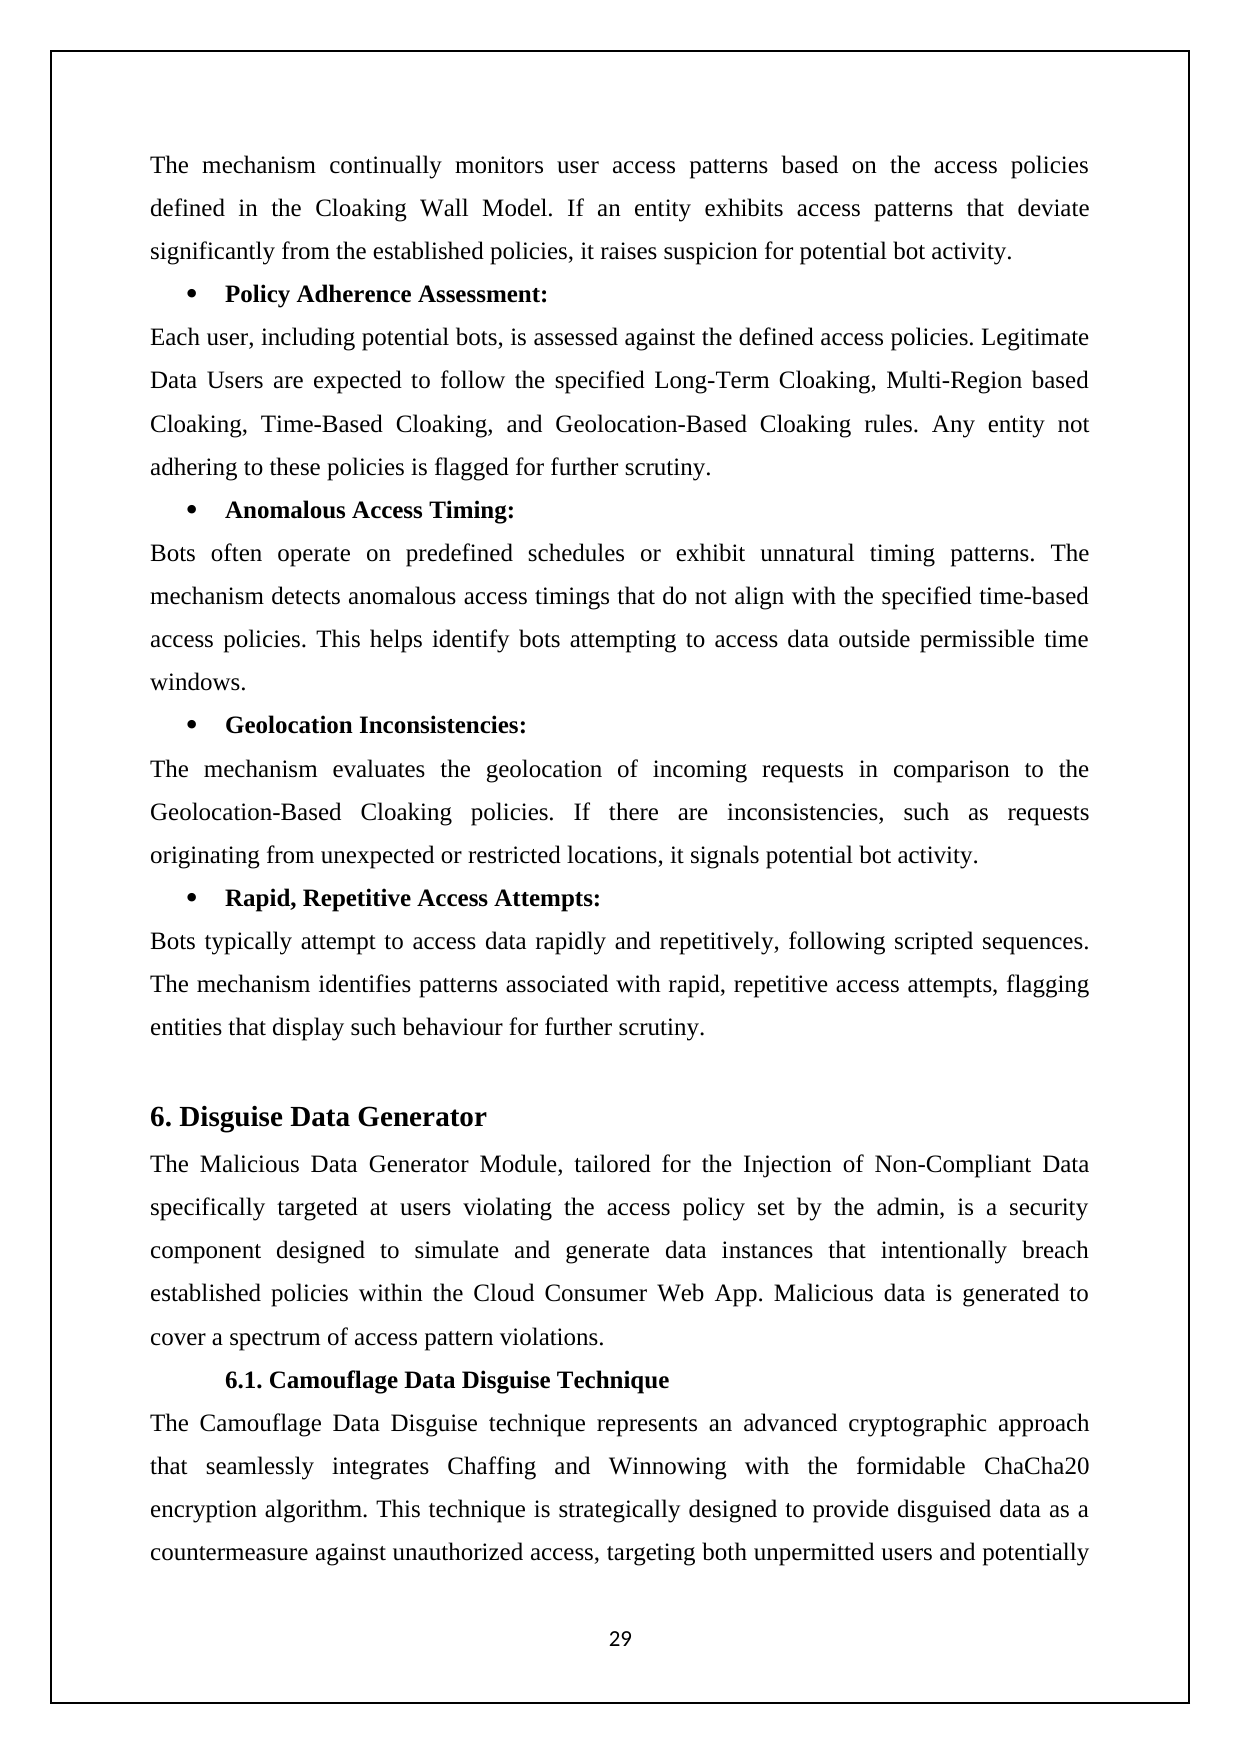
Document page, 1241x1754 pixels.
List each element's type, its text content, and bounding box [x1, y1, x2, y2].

text The mechanism evaluates the geolocation of incoming requests in comparison to the Geolocation-Based Cloaking policies. If there are inconsistencies, such as requests originating from unexpected or restricted locations, it signals potential bot activity. [150, 754, 1090, 869]
text The Malicious Data Generator Module, tailored for the Injection of Non-Compliant Data specifically targeted at users violating the access policy set by the admin, is a security component designed to simulate and generate data instances that intentionally breach established policies within the Cloud Consumer Web App. Malicious data is generated to cover a spectrum of access pattern violations.Top of Form [150, 1149, 1090, 1350]
text 6.1. Camouflage Data Disguise Technique [150, 1365, 1090, 1393]
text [150, 1408, 1090, 1566]
text Bots often operate on predefined schedules or exhibit unnatural timing patterns. The mechanism detects anomalous access timings that do not align with the specified time-based access policies. This helps identify bots attempting to access data outside permissible time windows. [150, 538, 1090, 696]
text Each user, including potential bots, is assessed against the defined access policies. Legitimate Data Users are expected to follow the specified Long-Term Cloaking, Multi-Region based Cloaking, Time-Based Cloaking, and Geolocation-Based Cloaking rules. Any entity not adhering to these policies is flagged for further scrutiny. [150, 322, 1090, 481]
list Rapid, Repetitive Access Attempts: [187, 883, 1090, 912]
text Bots typically attempt to access data rapidly and repetitively, following scripted sequences. The mechanism identifies patterns associated with rapid, repetitive access attempts, flagging entities that display such behaviour for further scrutiny. [150, 926, 1090, 1041]
text The mechanism continually monitors user access patterns based on the access policies defined in the Cloaking Wall Model. If an entity exhibits access patterns that deviate significantly from the established policies, it raises suspicion for potential bot activity. [150, 150, 1090, 265]
list Geolocation Inconsistencies: [187, 711, 1090, 739]
text 6. Disguise Data Generator [150, 1099, 1090, 1132]
list Anomalous Access Timing: [187, 495, 1090, 524]
list Policy Adherence Assessment: [187, 279, 1090, 308]
